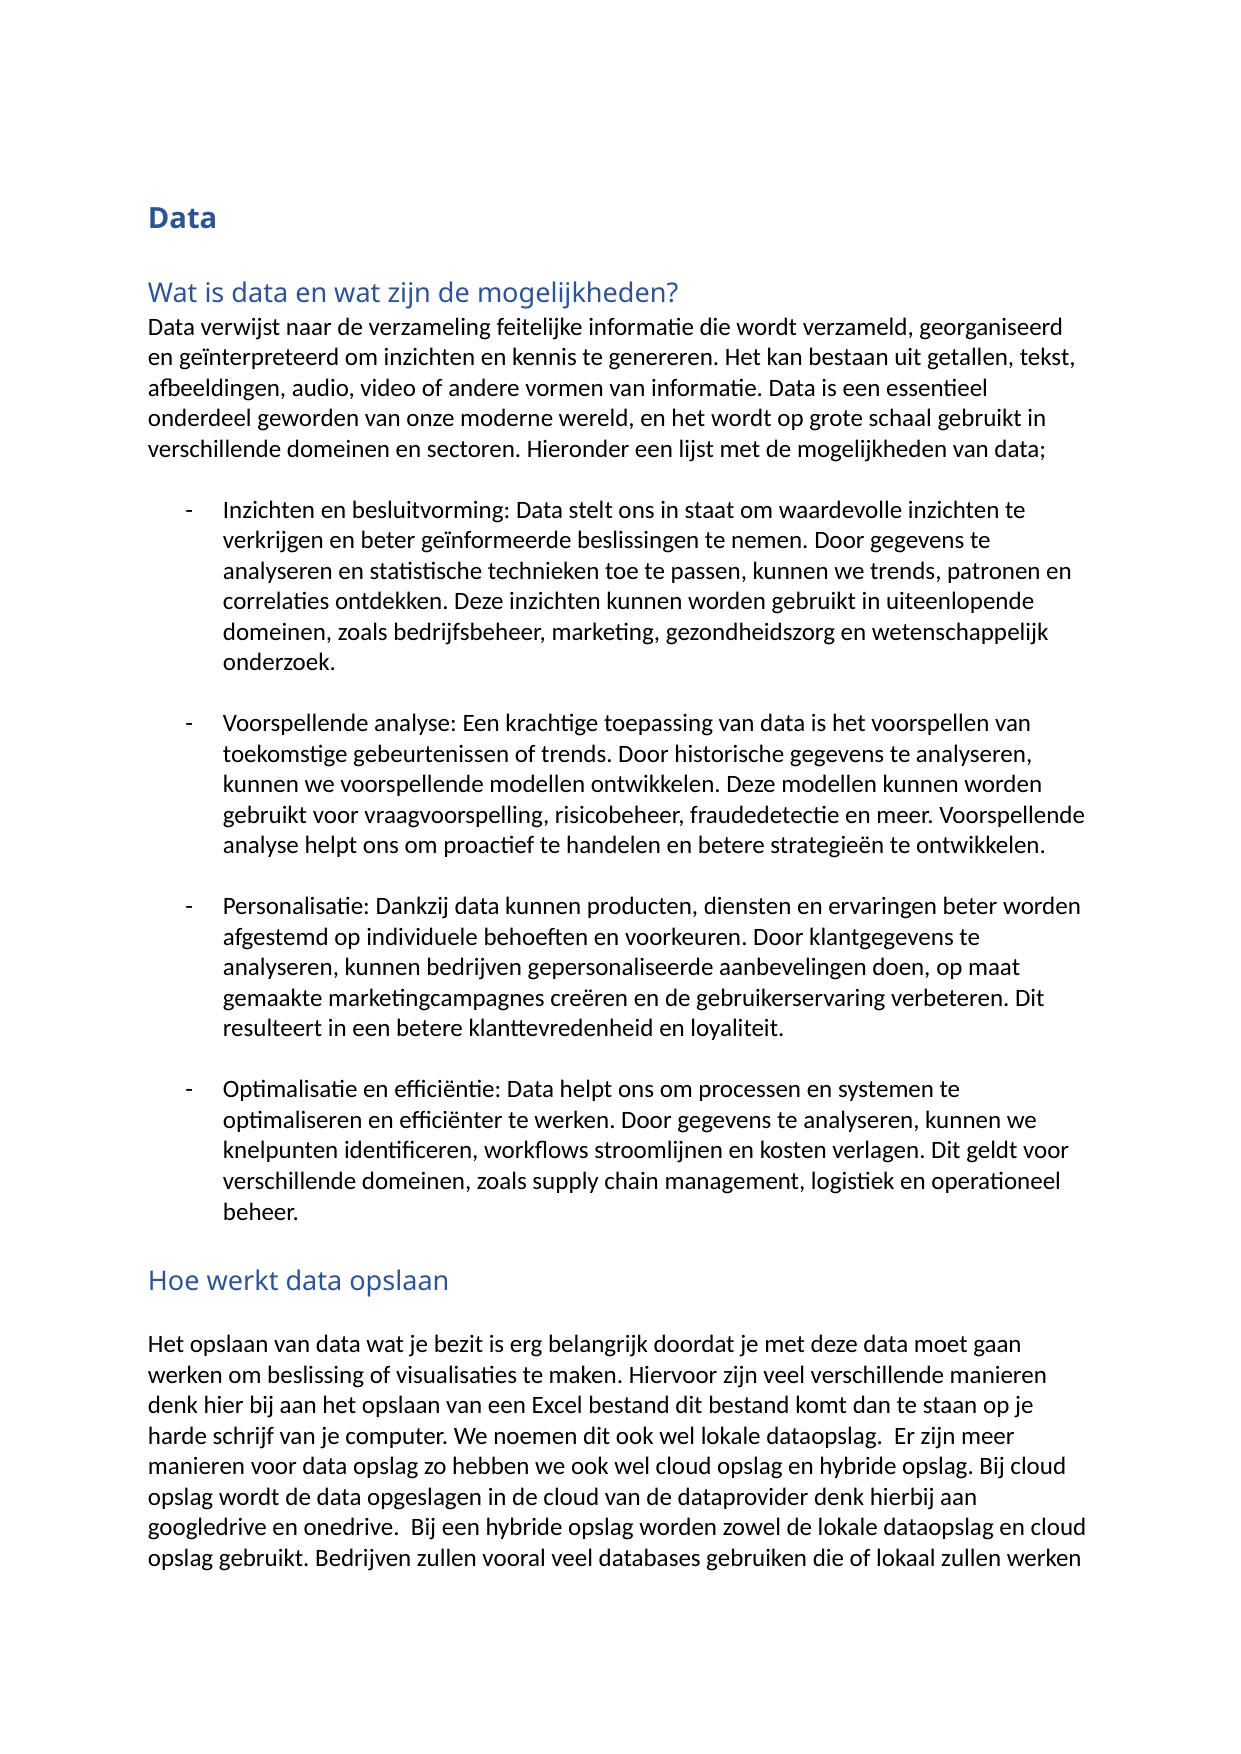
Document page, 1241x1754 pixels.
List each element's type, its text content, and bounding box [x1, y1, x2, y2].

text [148, 1328, 1093, 1572]
subtitle Hoe werkt data opslaan [148, 1261, 1093, 1298]
list Inzichten en besluitvorming: Data stelt ons in staat om waardevolle inzichten te verkrijgen en beter geïnformeerde beslissingen te nemen. Door gegevens te analyseren en statistische technieken toe te passen, kunnen we trends, patronen en correlaties ontdekken. Deze inzichten kunnen worden gebruikt in uiteenlopende domeinen, zoals bedrijfsbeheer, marketing, gezondheidszorg en wetenschappelijk onderzoek. [185, 494, 1093, 677]
text Wat is data en wat zijn de mogelijkheden? Data verwijst naar de verzameling feitelijke informatie die wordt verzameld, georganiseerd en geïnterpreteerd om inzichten en kennis te genereren. Het kan bestaan uit getallen, tekst, afbeeldingen, audio, video of andere vormen van informatie. Data is een essentieel onderdeel geworden van onze moderne wereld, en het wordt op grote schaal gebruikt in verschillende domeinen en sectoren. Hieronder een lijst met de mogelijkheden van data; [148, 274, 1093, 463]
list Optimalisatie en efficiëntie: Data helpt ons om processen en systemen te optimaliseren en efficiënter te werken. Door gegevens te analyseren, kunnen we knelpunten identificeren, workflows stroomlijnen en kosten verlagen. Dit geldt voor verschillende domeinen, zoals supply chain management, logistiek en operationeel beheer. [185, 1074, 1093, 1226]
list Personalisatie: Dankzij data kunnen producten, diensten en ervaringen beter worden afgestemd op individuele behoeften en voorkeuren. Door klantgegevens te analyseren, kunnen bedrijven gepersonaliseerde aanbevelingen doen, op maat gemaakte marketingcampagnes creëren en de gebruikerservaring verbeteren. Dit resulteert in een betere klanttevredenheid en loyaliteit. [185, 891, 1093, 1043]
list Voorspellende analyse: Een krachtige toepassing van data is het voorspellen van toekomstige gebeurtenissen of trends. Door historische gegevens te analyseren, kunnen we voorspellende modellen ontwikkelen. Deze modellen kunnen worden gebruikt voor vraagvoorspelling, risicobeheer, fraudedetectie en meer. Voorspellende analyse helpt ons om proactief te handelen en betere strategieën te ontwikkelen. [185, 707, 1093, 860]
subtitle Data [148, 198, 1093, 237]
